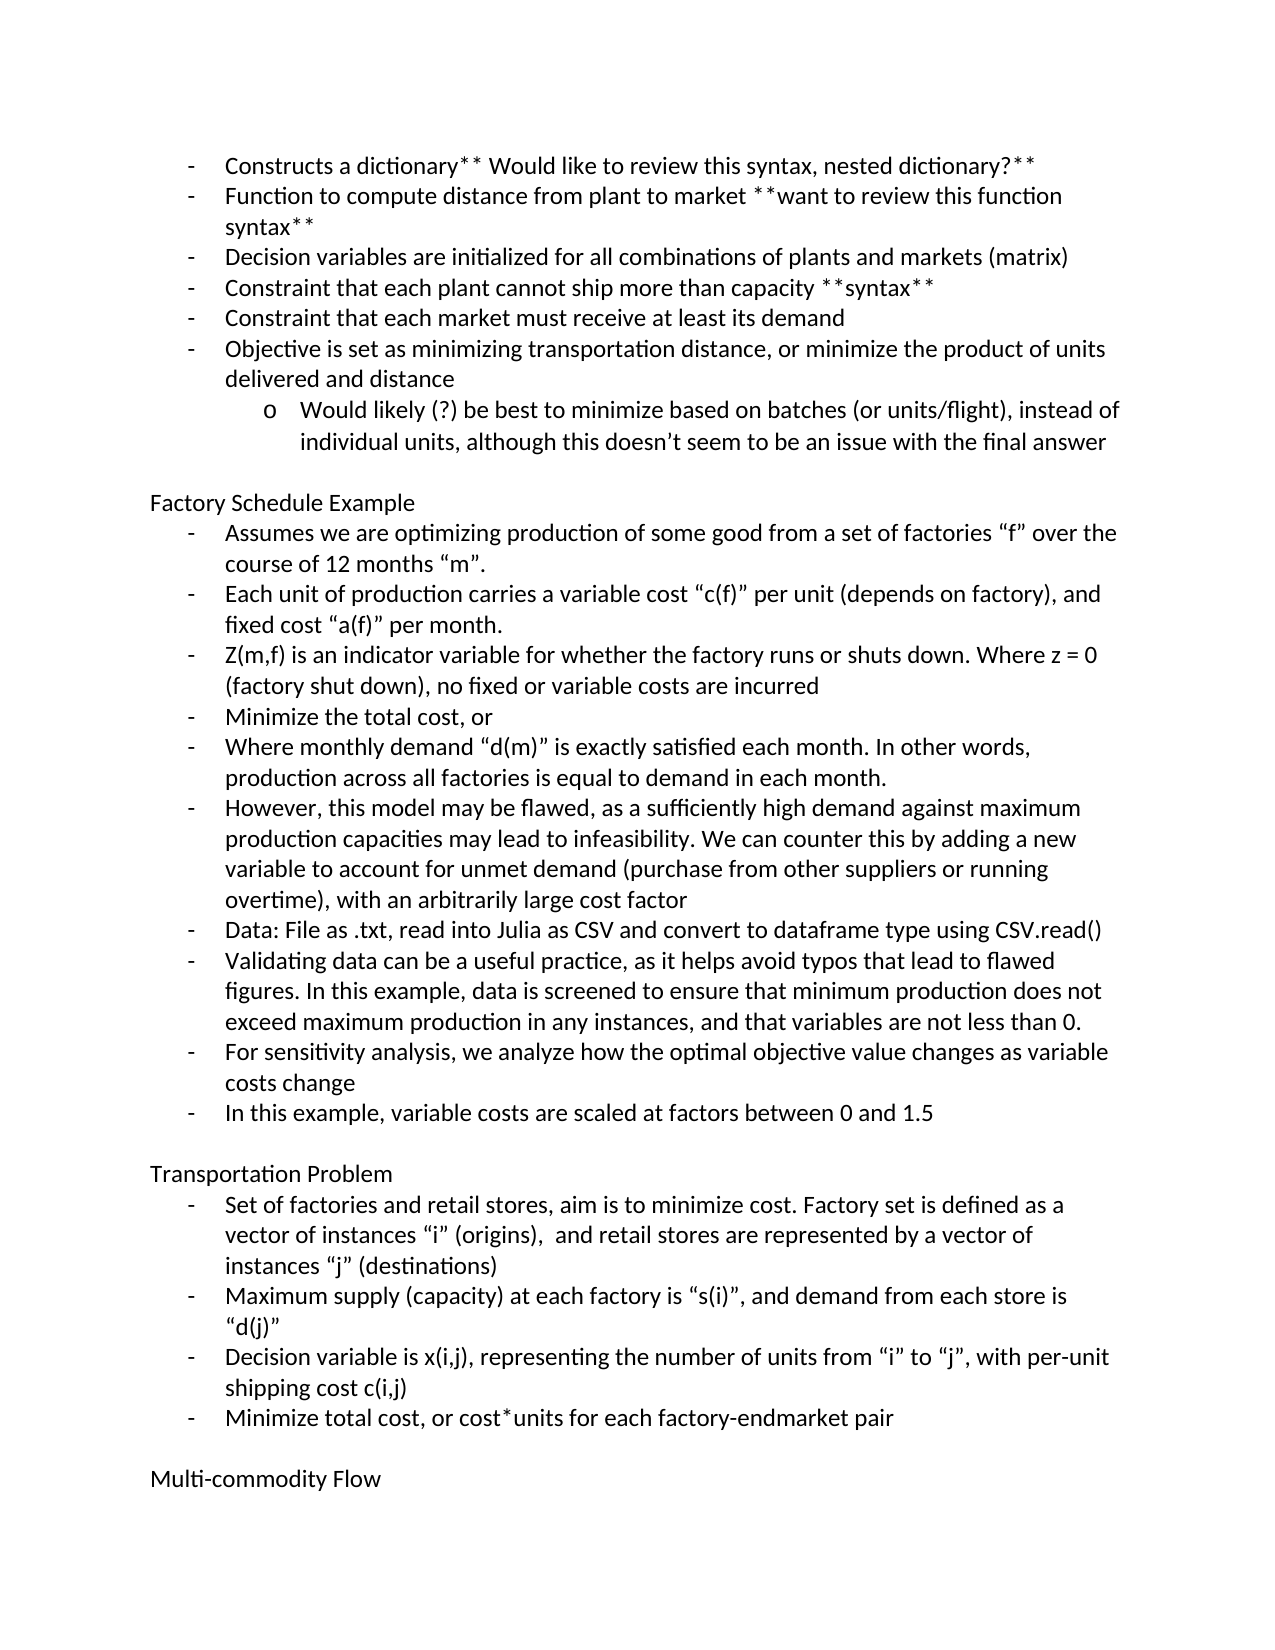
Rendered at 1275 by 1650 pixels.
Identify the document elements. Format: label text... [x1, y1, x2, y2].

list Minimize total cost, or cost*units for each factory-endmarket pair [187, 1403, 1125, 1433]
list Validating data can be a useful practice, as it helps avoid typos that lead to flawed figures. In this example, data is screened to ensure that minimum production does not exceed maximum production in any instances, and that variables are not less than 0. [187, 945, 1125, 1036]
list Maximum supply (capacity) at each factory is “s(i)”, and demand from each store is “d(j)” [187, 1281, 1125, 1342]
list Constraint that each market must receive at least its demand [187, 303, 1125, 333]
list In this example, variable costs are scaled at factors between 0 and 1.5 [187, 1097, 1125, 1128]
list Each unit of production carries a variable cost “c(f)” per unit (depends on factory), and fixed cost “a(f)” per month. [187, 578, 1125, 639]
text Multi-commodity Flow [150, 1464, 1125, 1494]
text Factory Schedule Example [150, 487, 1125, 517]
list Minimize the total cost, or [187, 701, 1125, 731]
list Data: File as .txt, read into Julia as CSV and convert to dataframe type using CSV.read() [187, 914, 1125, 945]
list However, this model may be flawed, as a sufficiently high demand against maximum production capacities may lead to infeasibility. We can counter this by adding a new variable to account for unmet demand (purchase from other suppliers or running overtime), with an arbitrarily large cost factor [187, 792, 1125, 914]
list Z(m,f) is an indicator variable for whether the factory runs or shuts down. Where z = 0 (factory shut down), no fixed or variable costs are incurred [187, 639, 1125, 701]
list Decision variable is x(i,j), representing the number of units from “i” to “j”, with per-unit shipping cost c(i,j) [187, 1342, 1125, 1403]
list Set of factories and retail stores, aim is to minimize cost. Factory set is defined as a vector of instances “i” (origins), and retail stores are represented by a vector of instances “j” (destinations) [187, 1189, 1125, 1281]
list Constraint that each plant cannot ship more than capacity **syntax** [187, 272, 1125, 303]
list Constructs a dictionary** Would like to review this syntax, nested dictionary?** [187, 150, 1125, 181]
list Objective is set as minimizing transportation distance, or minimize the product of units delivered and distance [187, 333, 1125, 394]
list Assumes we are optimizing production of some good from a set of factories “f” over the course of 12 months “m”. [187, 517, 1125, 578]
list For sensitivity analysis, we analyze how the optimal objective value changes as variable costs change [187, 1036, 1125, 1097]
text Transportation Problem [150, 1158, 1125, 1189]
list Decision variables are initialized for all combinations of plants and markets (matrix) [187, 242, 1125, 272]
list Would likely (?) be best to minimize based on batches (or units/flight), instead of individual units, although this doesn’t seem to be an issue with the final answer [262, 394, 1125, 456]
list Where monthly demand “d(m)” is exactly satisfied each month. In other words, production across all factories is equal to demand in each month. [187, 731, 1125, 792]
list Function to compute distance from plant to market **want to review this function syntax** [187, 181, 1125, 242]
